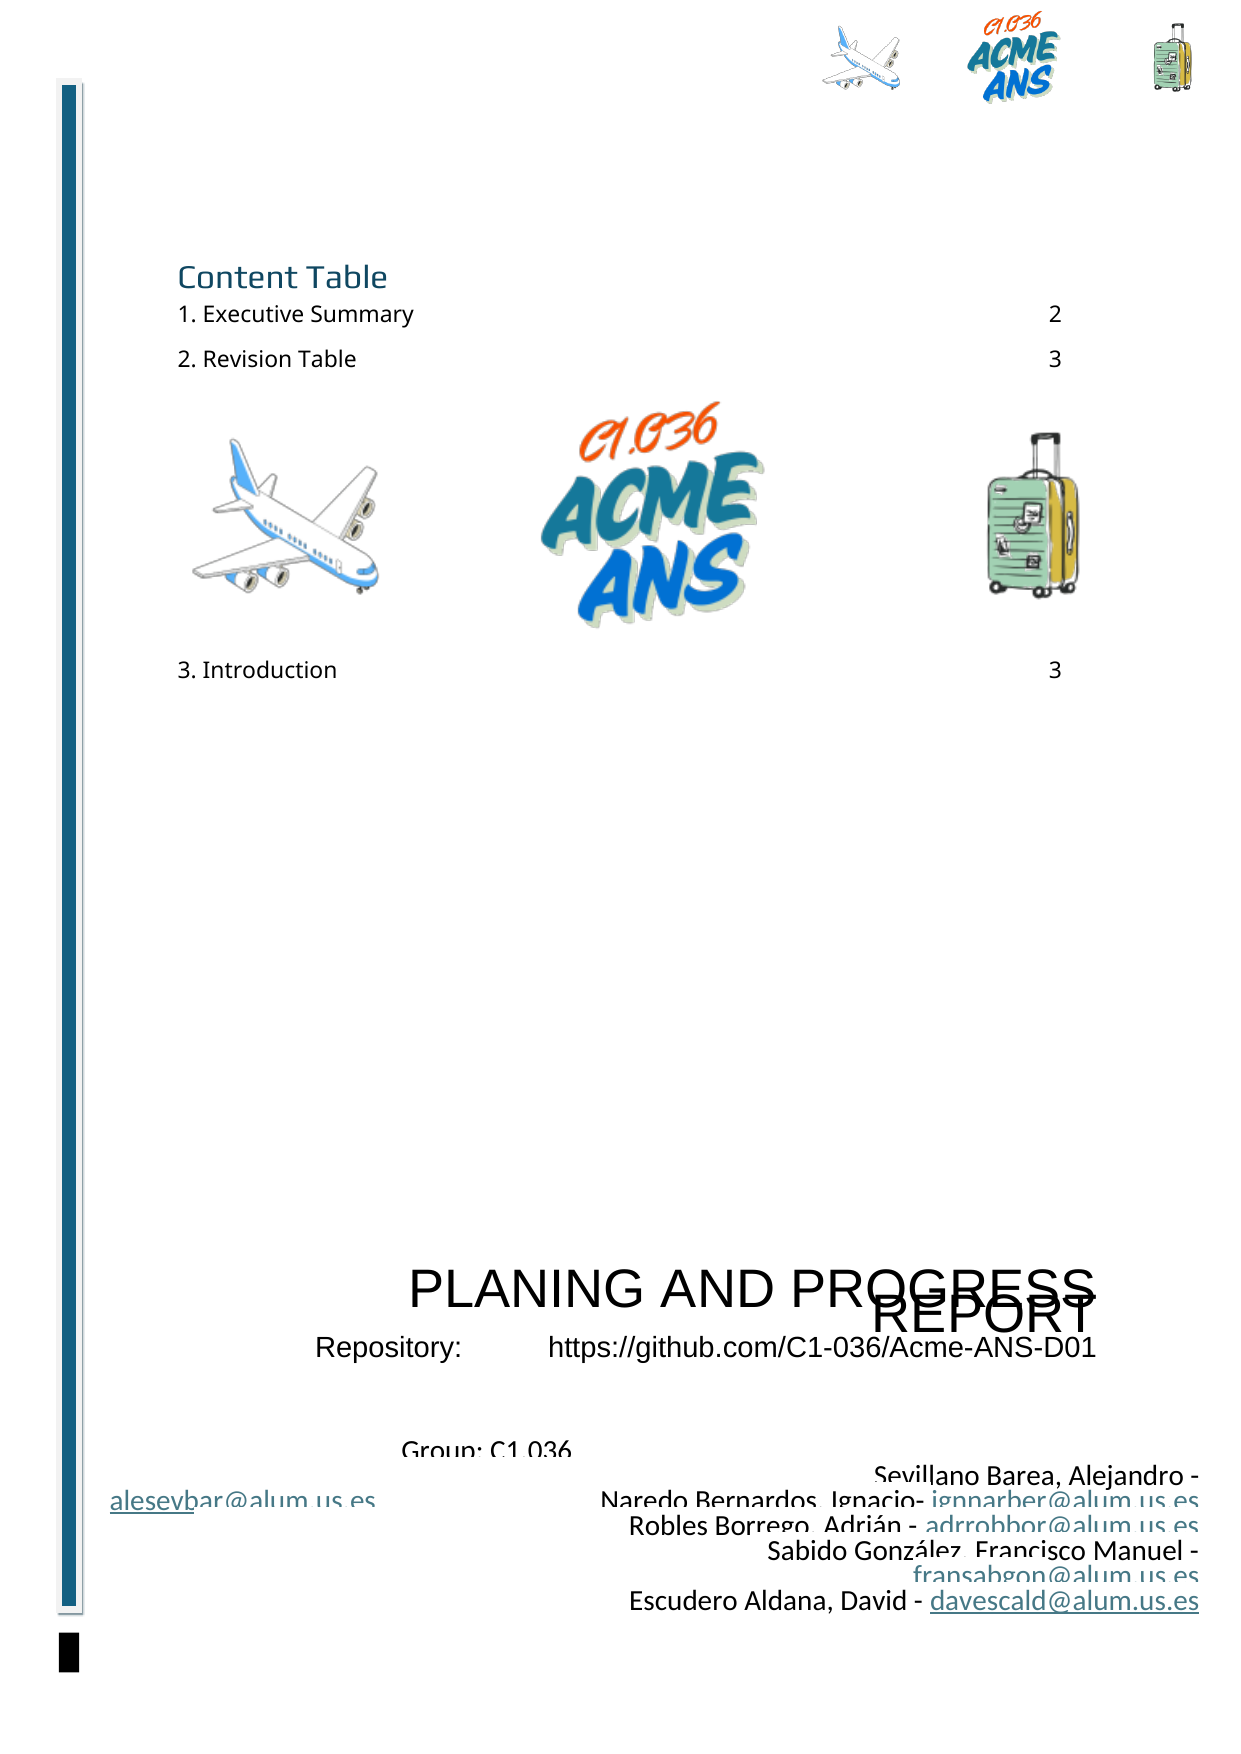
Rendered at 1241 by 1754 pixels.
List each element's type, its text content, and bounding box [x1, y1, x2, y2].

picture [798, 7, 1237, 108]
text Content Table [177, 257, 1063, 295]
picture [135, 394, 1189, 639]
